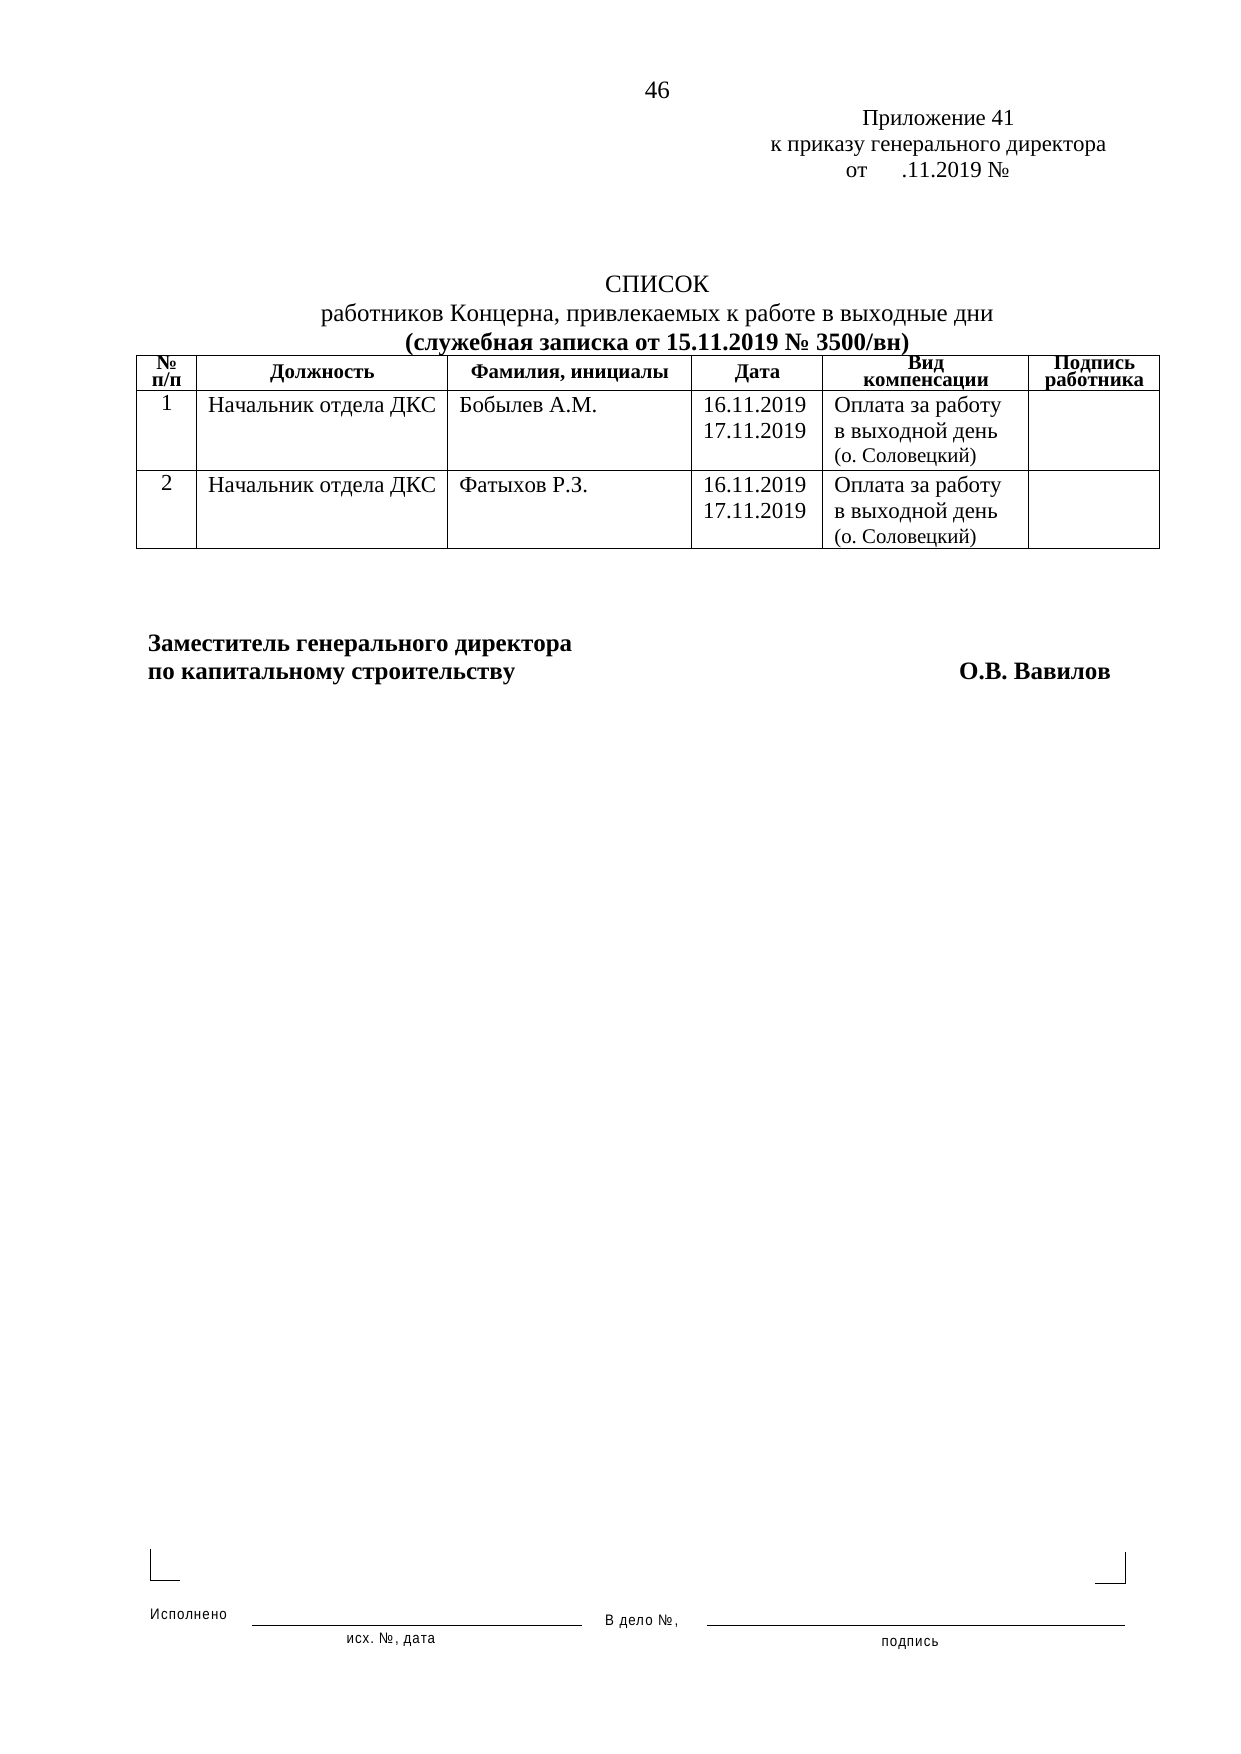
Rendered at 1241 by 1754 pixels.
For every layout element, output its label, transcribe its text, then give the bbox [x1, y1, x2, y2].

table_cell Фатыхов Р.З. [448, 471, 691, 548]
text (служебная записка от 15.11.2019 № 3500/вн) [148, 327, 1166, 355]
table_cell 2 [137, 471, 196, 548]
table_cell [1029, 391, 1159, 470]
table_cell 1 [137, 391, 196, 470]
table_cell 16.11.2019 17.11.2019 [692, 391, 822, 470]
table_cell Начальник отдела ДКС [197, 391, 447, 470]
text Заместитель генерального директора [148, 628, 1166, 656]
table_header Дата [692, 356, 822, 390]
text СПИСОК [148, 269, 1166, 298]
table_header № п/п [137, 356, 196, 390]
text к приказу генерального директора [710, 130, 1166, 156]
text Приложение 41 [710, 104, 1166, 130]
text работников Концерна, привлекаемых к работе в выходные дни [148, 298, 1166, 327]
table_cell 16.11.2019 17.11.2019 [692, 471, 822, 548]
text по капитальному строительству О.В. Вавилов [148, 656, 1166, 685]
table_header Вид компенсации [823, 356, 1028, 390]
table_cell [1029, 471, 1159, 548]
table_cell Оплата за работу в выходной день (о. Соловецкий) [823, 391, 1028, 470]
table_cell Бобылев А.М. [448, 391, 691, 470]
text от .11.2019 № [784, 156, 1166, 183]
table_cell Начальник отдела ДКС [197, 471, 447, 548]
table_header Фамилия, инициалы [448, 356, 691, 390]
table_header Должность [197, 356, 447, 390]
table_header Подпись работника [1029, 356, 1159, 390]
table_cell Оплата за работу в выходной день (о. Соловецкий) [823, 471, 1028, 548]
